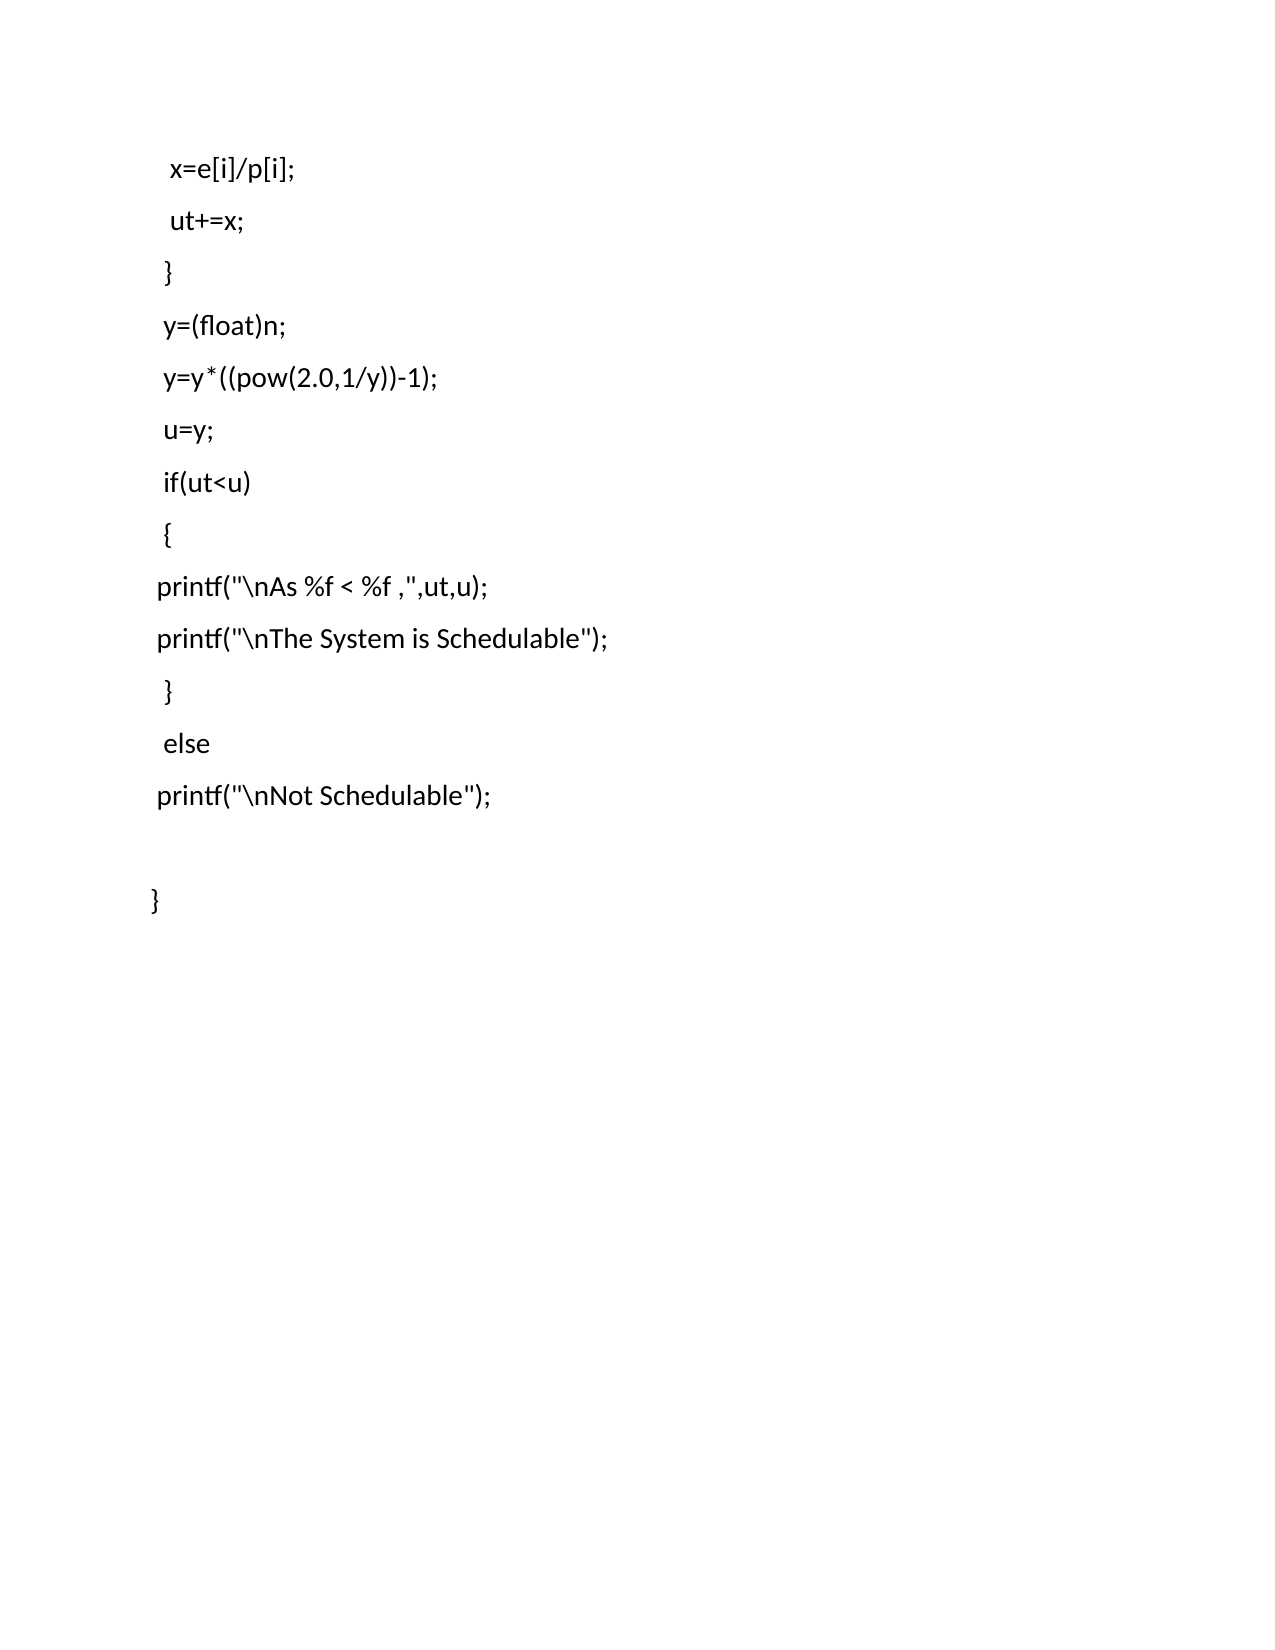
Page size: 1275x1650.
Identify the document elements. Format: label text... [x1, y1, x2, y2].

text } [150, 673, 1125, 708]
text else [150, 725, 1125, 761]
text if(ut<u) [150, 464, 1125, 499]
text x=e[i]/p[i]; [150, 150, 1125, 186]
text } [150, 254, 1125, 290]
text y=y*((pow(2.0,1/y))-1); [150, 359, 1125, 395]
text } [150, 882, 1125, 918]
text printf("\nAs %f < %f ,",ut,u); [150, 568, 1125, 604]
text y=(float)n; [150, 307, 1125, 342]
text printf("\nThe System is Schedulable"); [150, 621, 1125, 656]
text printf("\nNot Schedulable"); [150, 777, 1125, 813]
text u=y; [150, 411, 1125, 447]
text { [150, 516, 1125, 552]
text ut+=x; [150, 202, 1125, 238]
